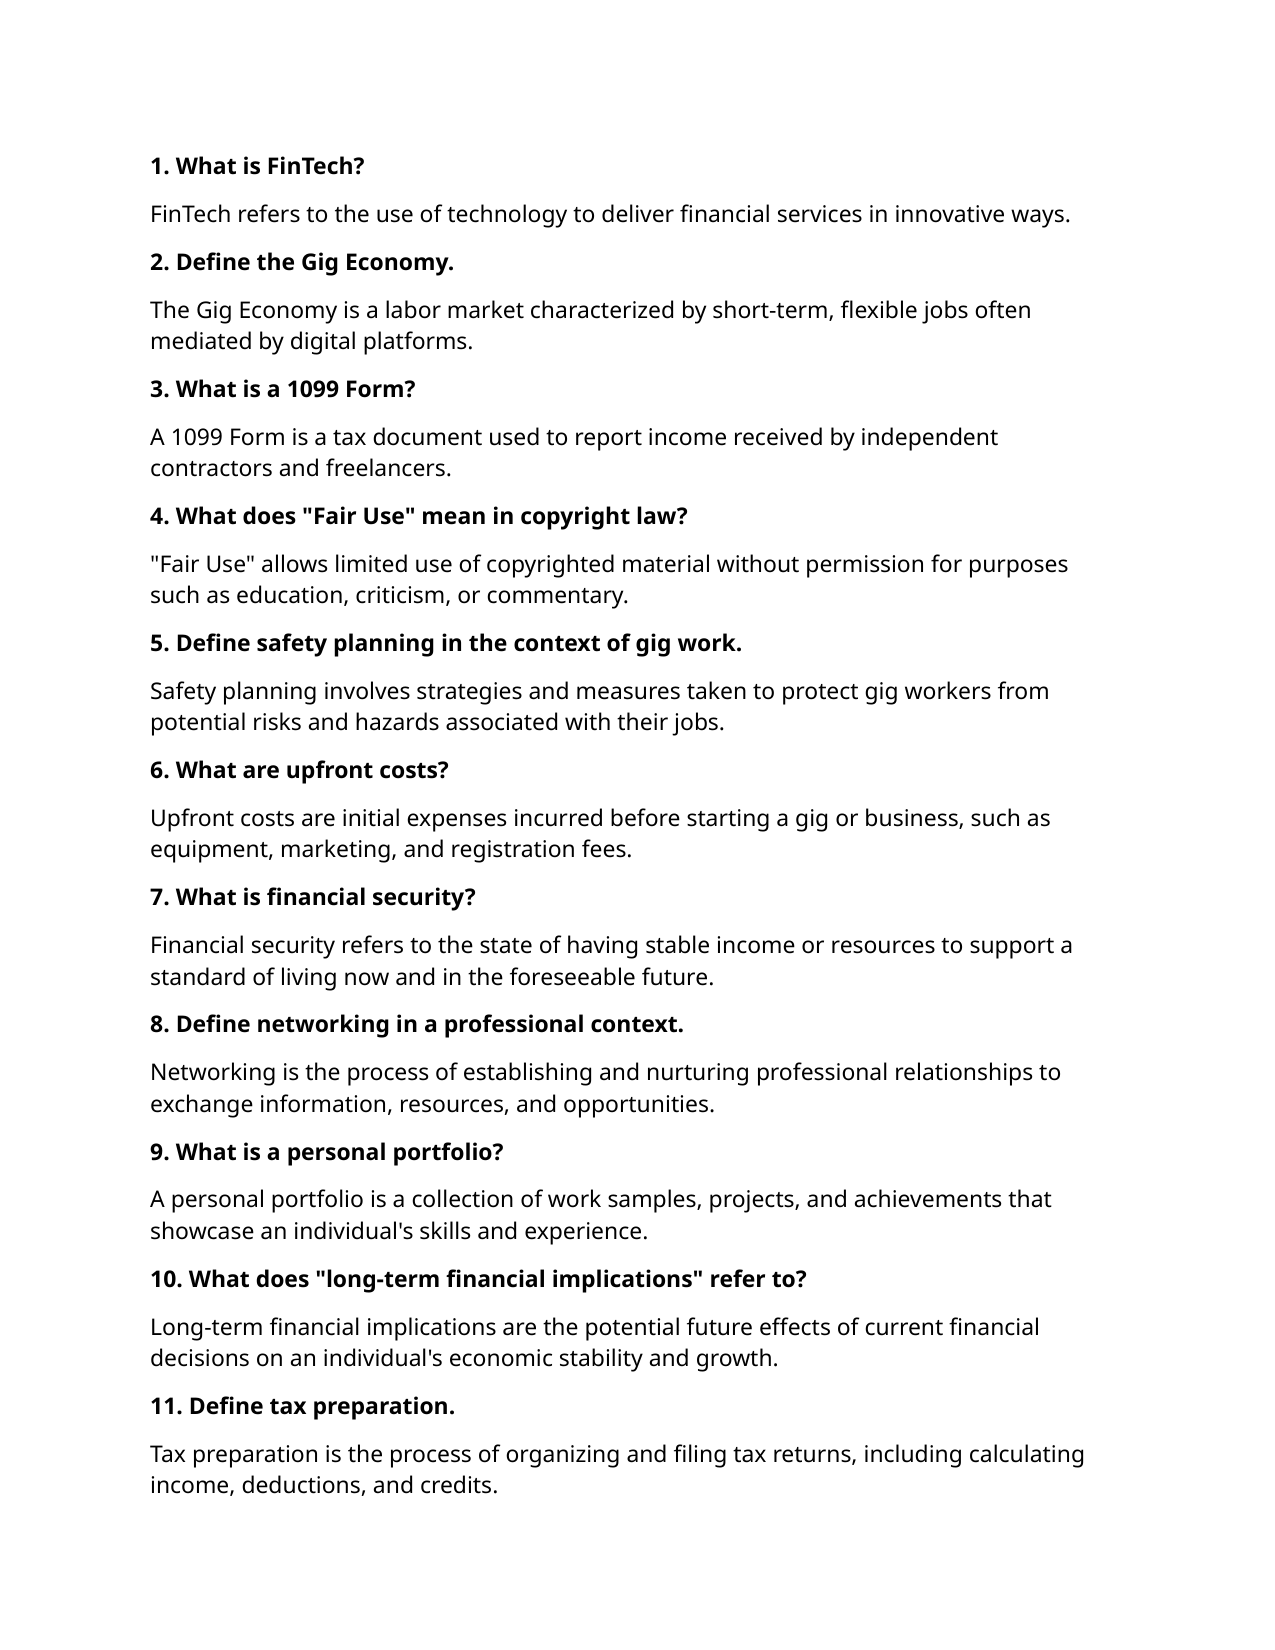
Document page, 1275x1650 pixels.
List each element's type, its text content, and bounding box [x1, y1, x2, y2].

text 11. Define tax preparation. [150, 1389, 1125, 1421]
text 8. Define networking in a professional context. [150, 1008, 1125, 1039]
text Networking is the process of establishing and nurturing professional relationships to exchange information, resources, and opportunities. [150, 1056, 1125, 1119]
text FinTech refers to the use of technology to deliver financial services in innovative ways. [150, 198, 1125, 229]
text Financial security refers to the state of having stable income or resources to support a standard of living now and in the foreseeable future. [150, 929, 1125, 992]
text The Gig Economy is a labor market characterized by short-term, flexible jobs often mediated by digital platforms. [150, 294, 1125, 356]
text 6. What are upfront costs? [150, 754, 1125, 785]
text "Fair Use" allows limited use of copyrighted material without permission for purposes such as education, criticism, or commentary. [150, 548, 1125, 610]
text 7. What is financial security? [150, 881, 1125, 912]
text A personal portfolio is a collection of work samples, projects, and achievements that showcase an individual's skills and experience. [150, 1183, 1125, 1246]
text 3. What is a 1099 Form? [150, 373, 1125, 404]
text Tax preparation is the process of organizing and filing tax returns, including calculating income, deductions, and credits. [150, 1437, 1125, 1500]
text Safety planning involves strategies and measures taken to protect gig workers from potential risks and hazards associated with their jobs. [150, 675, 1125, 737]
text 2. Define the Gig Economy. [150, 246, 1125, 277]
text 1. What is FinTech? [150, 150, 1125, 181]
text 4. What does "Fair Use" mean in copyright law? [150, 500, 1125, 531]
text 10. What does "long-term financial implications" refer to? [150, 1262, 1125, 1294]
text A 1099 Form is a tax document used to report income received by independent contractors and freelancers. [150, 421, 1125, 483]
text Upfront costs are initial expenses incurred before starting a gig or business, such as equipment, marketing, and registration fees. [150, 802, 1125, 864]
text 9. What is a personal portfolio? [150, 1135, 1125, 1167]
text Long-term financial implications are the potential future effects of current financial decisions on an individual's economic stability and growth. [150, 1310, 1125, 1373]
text 5. Define safety planning in the context of gig work. [150, 627, 1125, 658]
